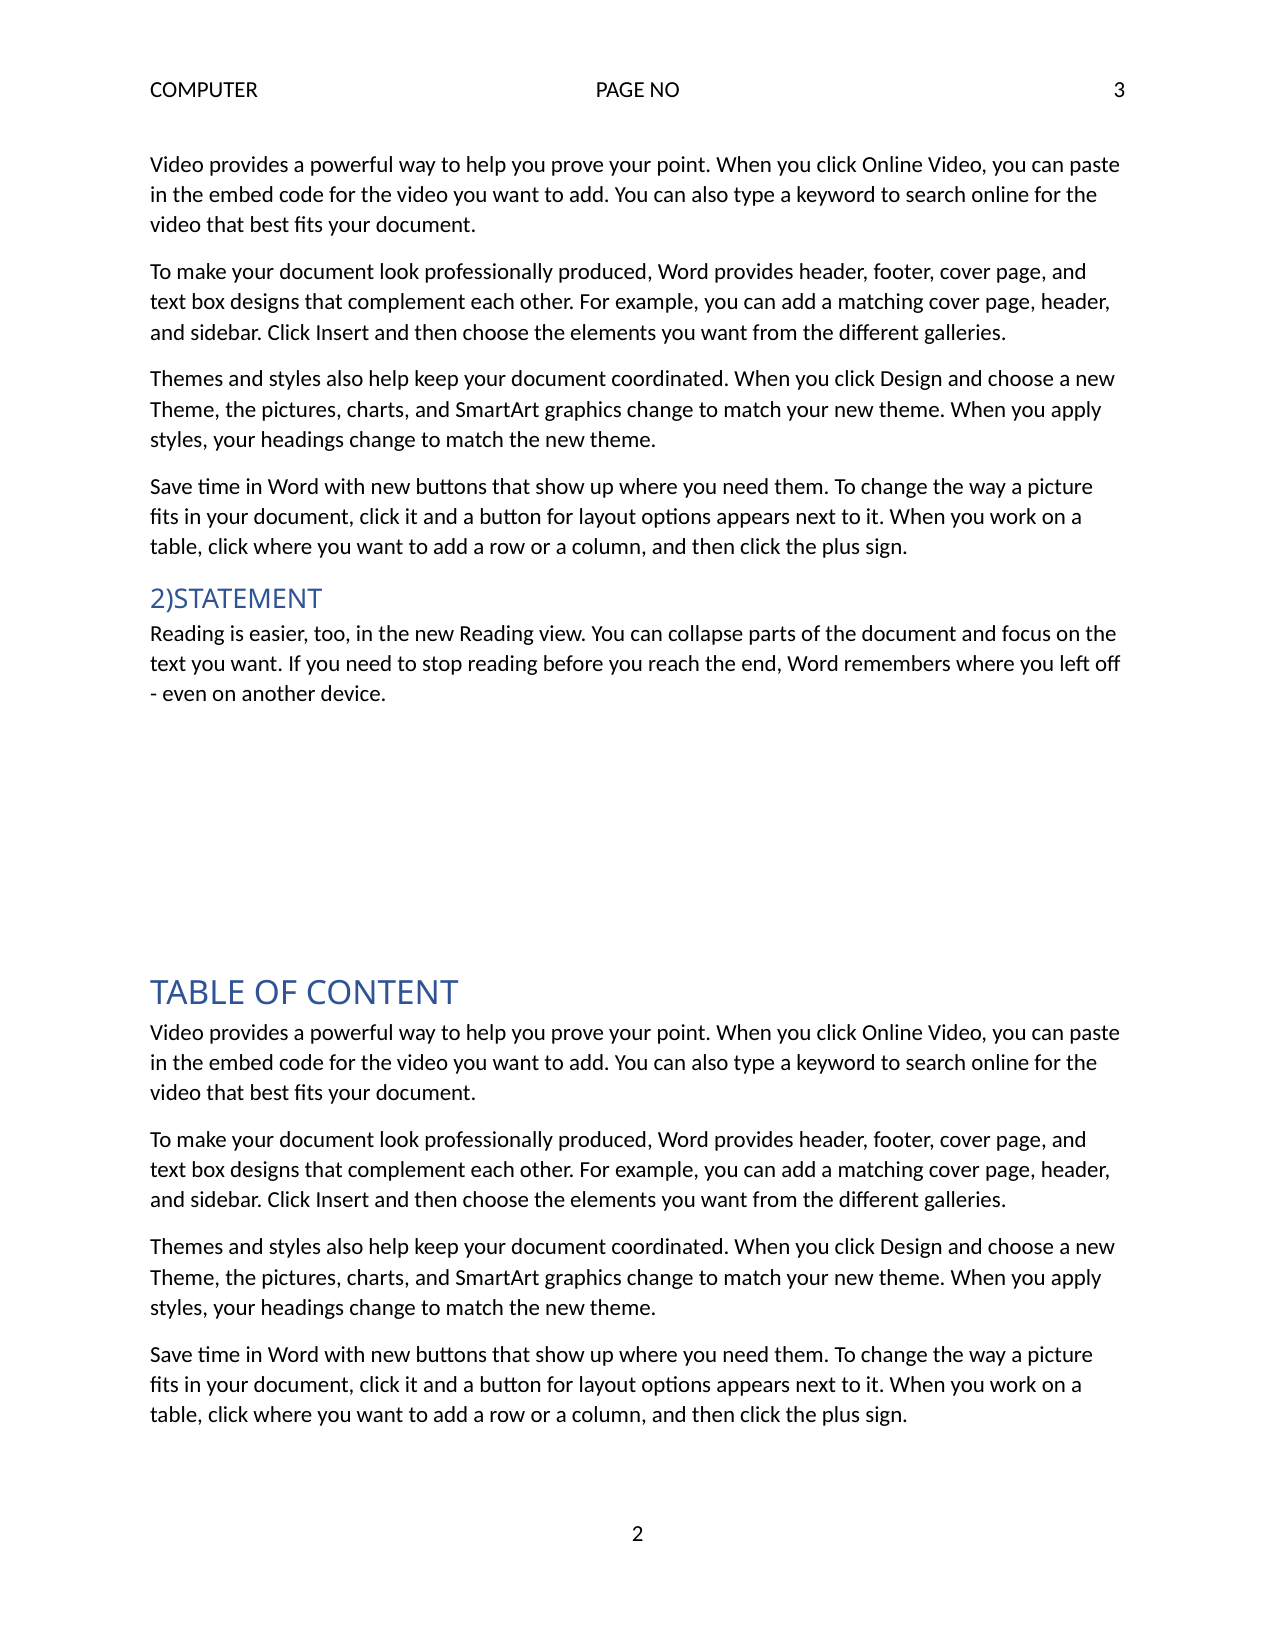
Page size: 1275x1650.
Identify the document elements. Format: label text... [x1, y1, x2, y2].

text To make your document look professionally produced, Word provides header, footer, cover page, and text box designs that complement each other. For example, you can add a matching cover page, header, and sidebar. Click Insert and then choose the elements you want from the different galleries. [150, 257, 1125, 346]
text Reading is easier, too, in the new Reading view. You can collapse parts of the document and focus on the text you want. If you need to stop reading before you reach the end, Word remembers where you left off - even on another device. [150, 619, 1125, 707]
subtitle 2)STATEMENT [150, 579, 1125, 616]
text Video provides a powerful way to help you prove your point. When you click Online Video, you can paste in the embed code for the video you want to add. You can also type a keyword to search online for the video that best fits your document. [150, 150, 1125, 238]
text To make your document look professionally produced, Word provides header, footer, cover page, and text box designs that complement each other. For example, you can add a matching cover page, header, and sidebar. Click Insert and then choose the elements you want from the different galleries. [150, 1125, 1125, 1214]
subtitle TABLE OF CONTENT [150, 969, 1125, 1014]
text Video provides a powerful way to help you prove your point. When you click Online Video, you can paste in the embed code for the video you want to add. You can also type a keyword to search online for the video that best fits your document. [150, 1018, 1125, 1106]
